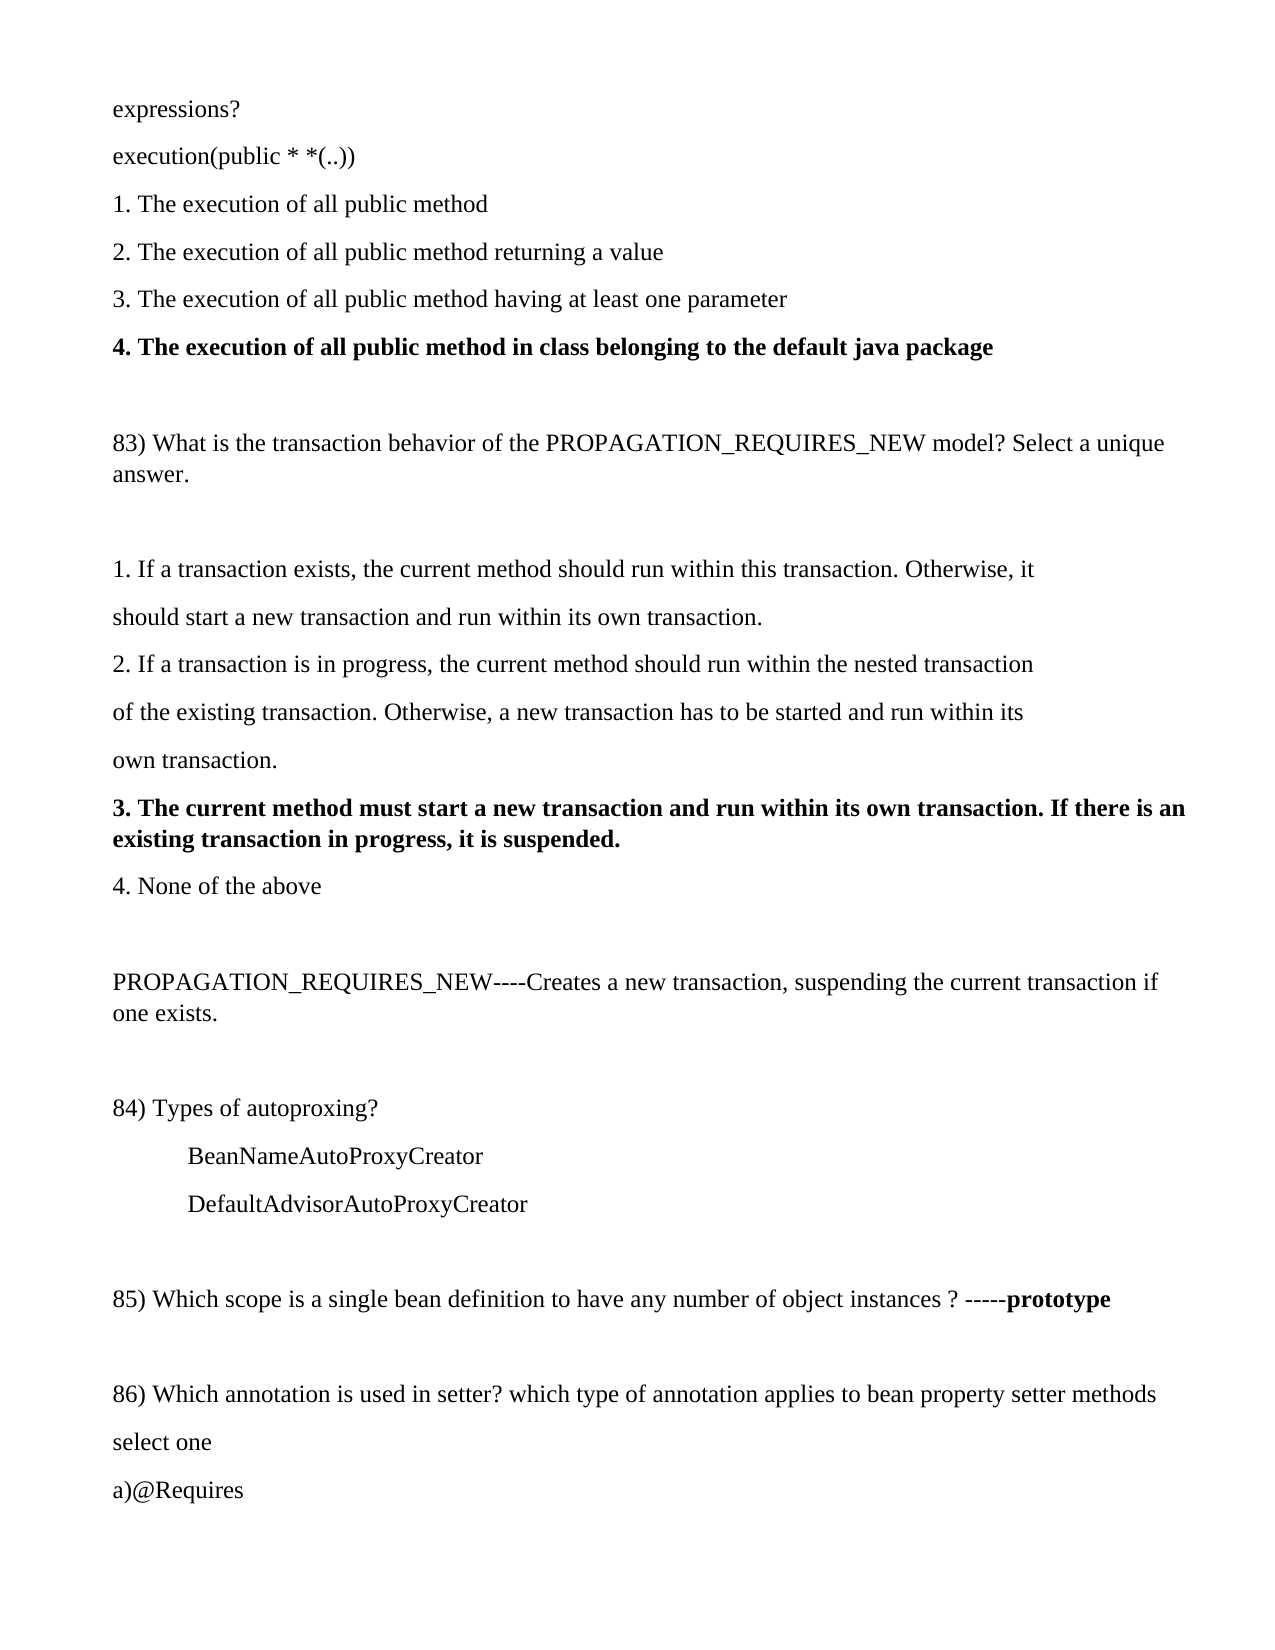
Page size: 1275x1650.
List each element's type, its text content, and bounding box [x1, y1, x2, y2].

text 1. If a transaction exists, the current method should run within this transaction. Otherwise, it [112, 554, 1191, 583]
text a)@Requires [112, 1475, 1191, 1504]
text 4. The execution of all public method in class belonging to the default java package [112, 332, 1191, 361]
text execution(public * *(..)) [112, 141, 1191, 170]
text 85) Which scope is a single bean definition to have any number of object instances ? -----prototype [112, 1284, 1191, 1313]
text expressions? [112, 94, 1191, 122]
text own transaction. [112, 745, 1191, 774]
text 84) Types of autoproxing? [112, 1093, 1191, 1122]
text select one [112, 1427, 1191, 1456]
text DefaultAdvisorAutoProxyCreator [112, 1189, 1191, 1217]
text of the existing transaction. Otherwise, a new transaction has to be started and run within its [112, 697, 1191, 726]
text BeanNameAutoProxyCreator [112, 1141, 1191, 1170]
text 1. The execution of all public method [112, 189, 1191, 218]
text 83) What is the transaction behavior of the PROPAGATION_REQUIRES_NEW model? Select a unique answer. [112, 428, 1191, 487]
text 4. None of the above [112, 871, 1191, 900]
text 2. If a transaction is in progress, the current method should run within the nested transaction [112, 649, 1191, 678]
text 86) Which annotation is used in setter? which type of annotation applies to bean property setter methods [112, 1379, 1191, 1408]
text 3. The execution of all public method having at least one parameter [112, 284, 1191, 313]
text PROPAGATION_REQUIRES_NEW----Creates a new transaction, suspending the current transaction if one exists. [112, 967, 1191, 1027]
text 2. The execution of all public method returning a value [112, 237, 1191, 266]
text should start a new transaction and run within its own transaction. [112, 602, 1191, 631]
text 3. The current method must start a new transaction and run within its own transaction. If there is an existing transaction in progress, it is suspended. [112, 793, 1191, 852]
